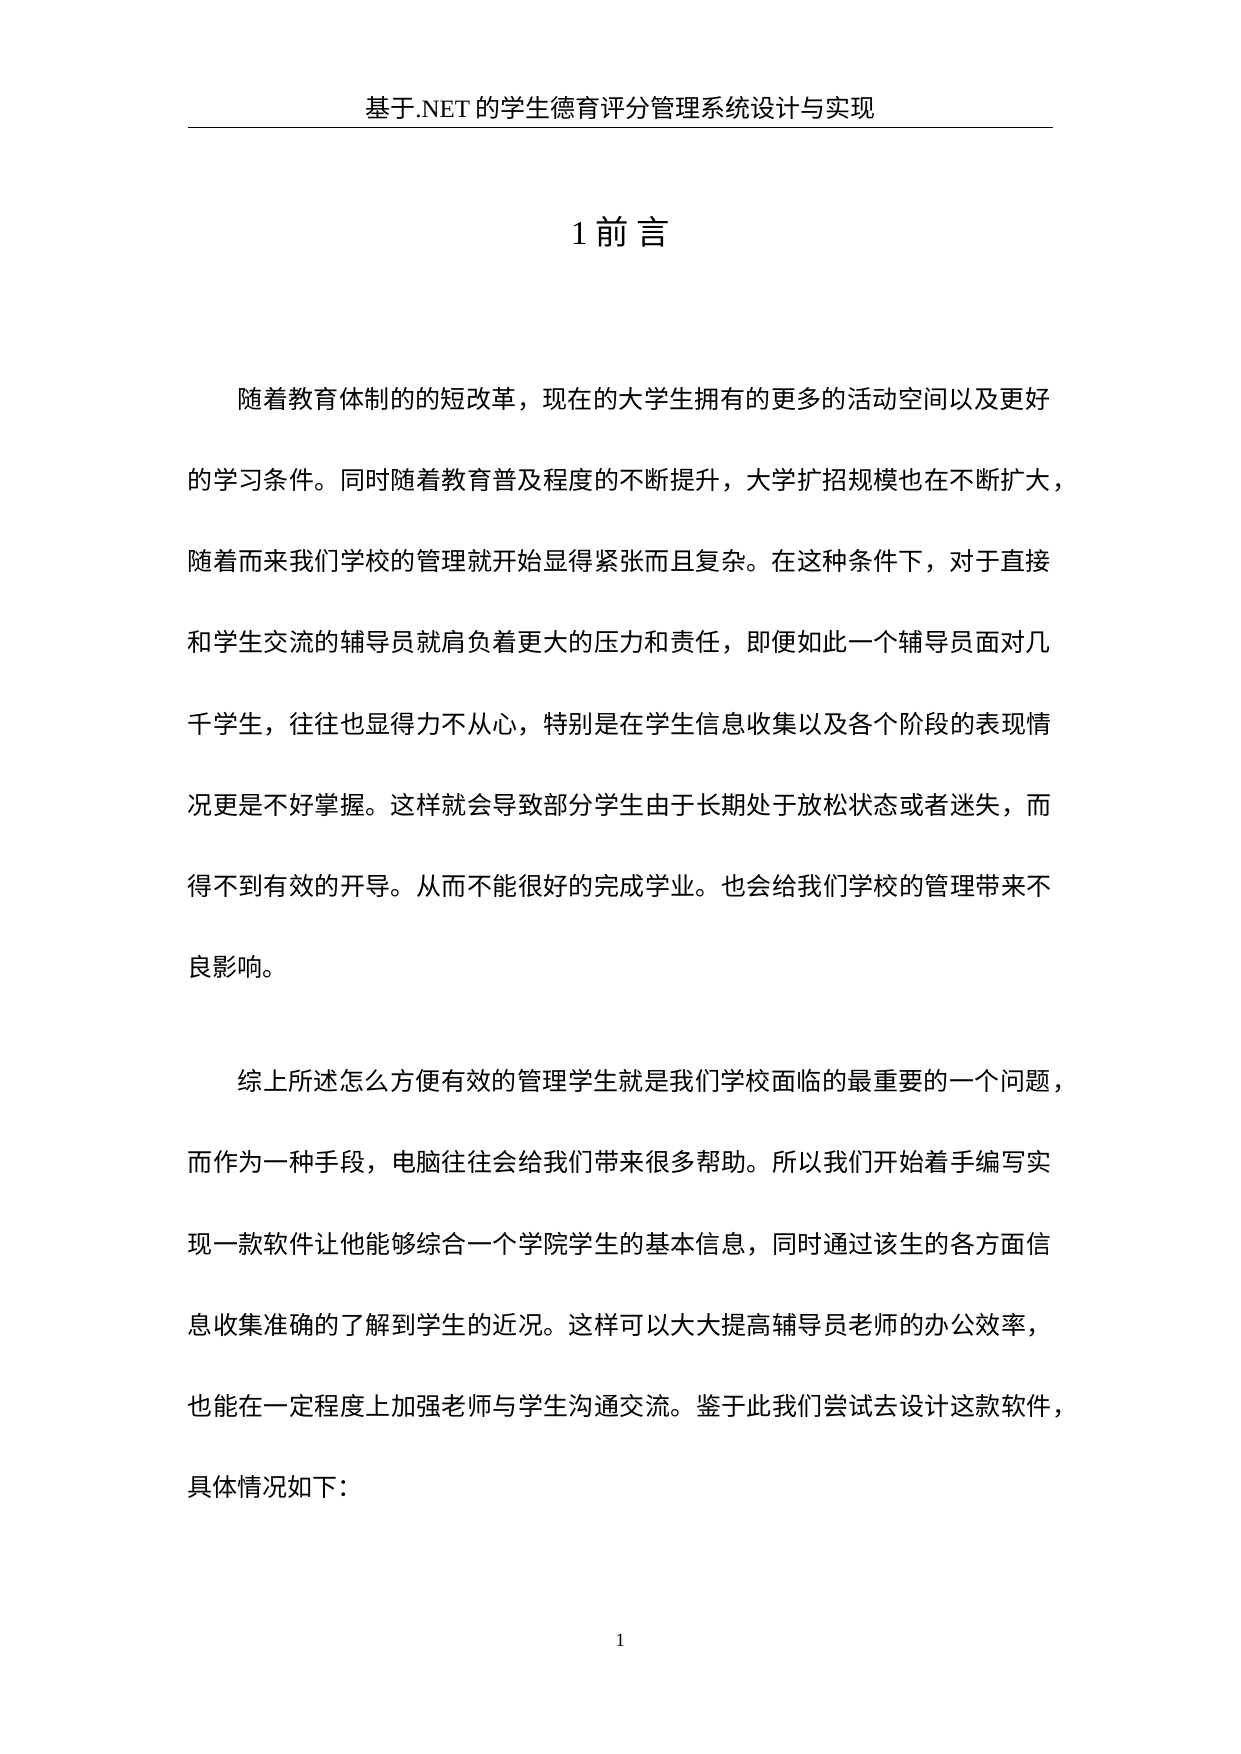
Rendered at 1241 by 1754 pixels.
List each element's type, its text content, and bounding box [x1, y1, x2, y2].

subtitle 1 前 言 [187, 197, 1053, 262]
text 随着教育体制的的短改革，现在的大学生拥有的更多的活动空间以及更好的学习条件。同时随着教育普及程度的不断提升，大学扩招规模也在不断扩大，随着而来我们学校的管理就开始显得紧张而且复杂。在这种条件下，对于直接和学生交流的辅导员就肩负着更大的压力和责任，即便如此一个辅导员面对几千学生，往往也显得力不从心，特别是在学生信息收集以及各个阶段的表现情况更是不好掌握。这样就会导致部分学生由于长期处于放松状态或者迷失，而得不到有效的开导。从而不能很好的完成学业。也会给我们学校的管理带来不良影响。 [187, 365, 1053, 998]
text 综上所述怎么方便有效的管理学生就是我们学校面临的最重要的一个问题，而作为一种手段，电脑往往会给我们带来很多帮助。所以我们开始着手编写实现一款软件让他能够综合一个学院学生的基本信息，同时通过该生的各方面信息收集准确的了解到学生的近况。这样可以大大提高辅导员老师的办公效率，也能在一定程度上加强老师与学生沟通交流。鉴于此我们尝试去设计这款软件，具体情况如下： [187, 1047, 1053, 1518]
